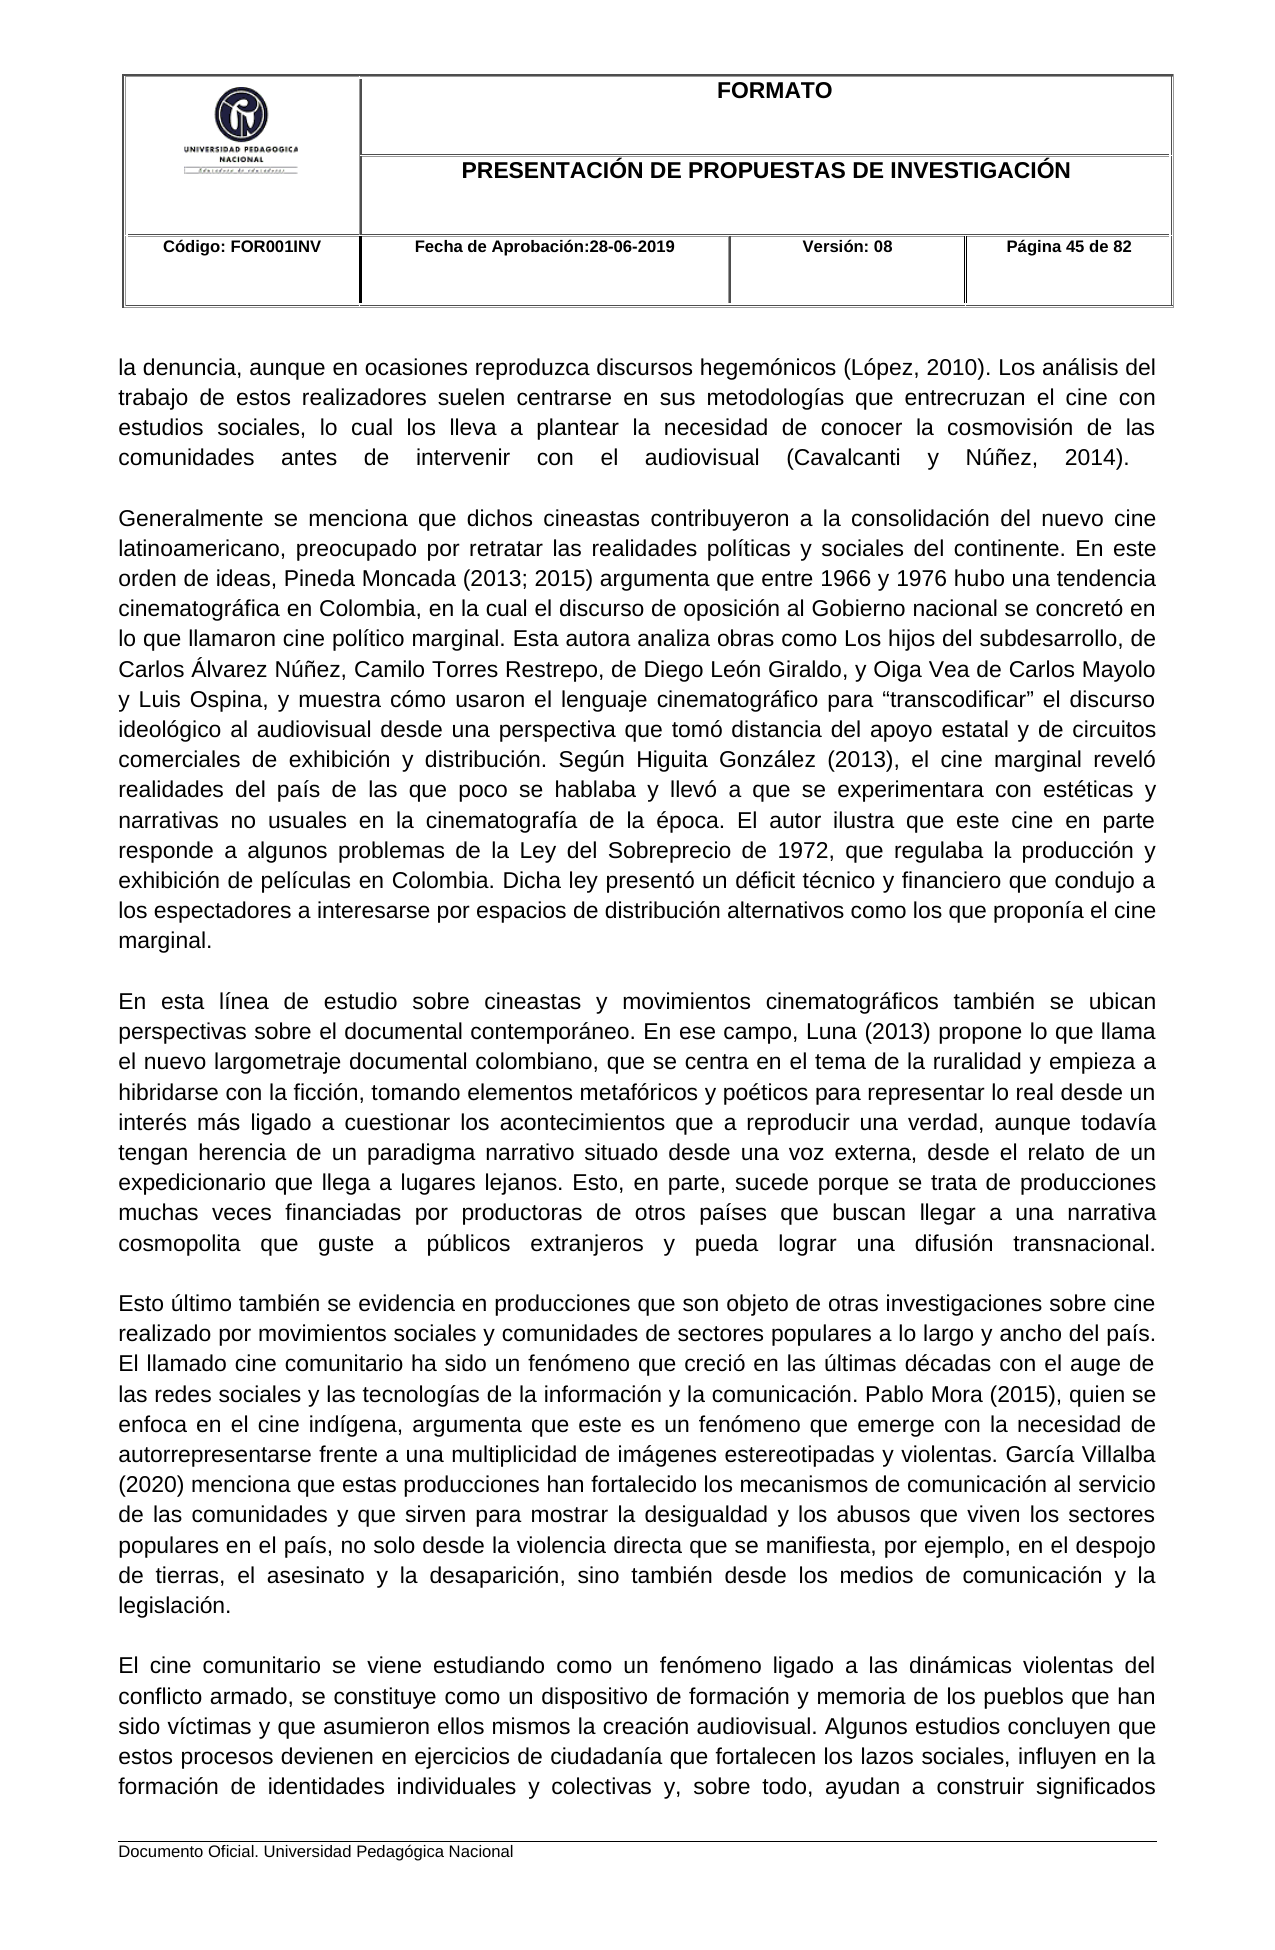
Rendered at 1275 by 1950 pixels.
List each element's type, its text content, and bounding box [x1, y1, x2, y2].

picture [184, 87, 300, 175]
